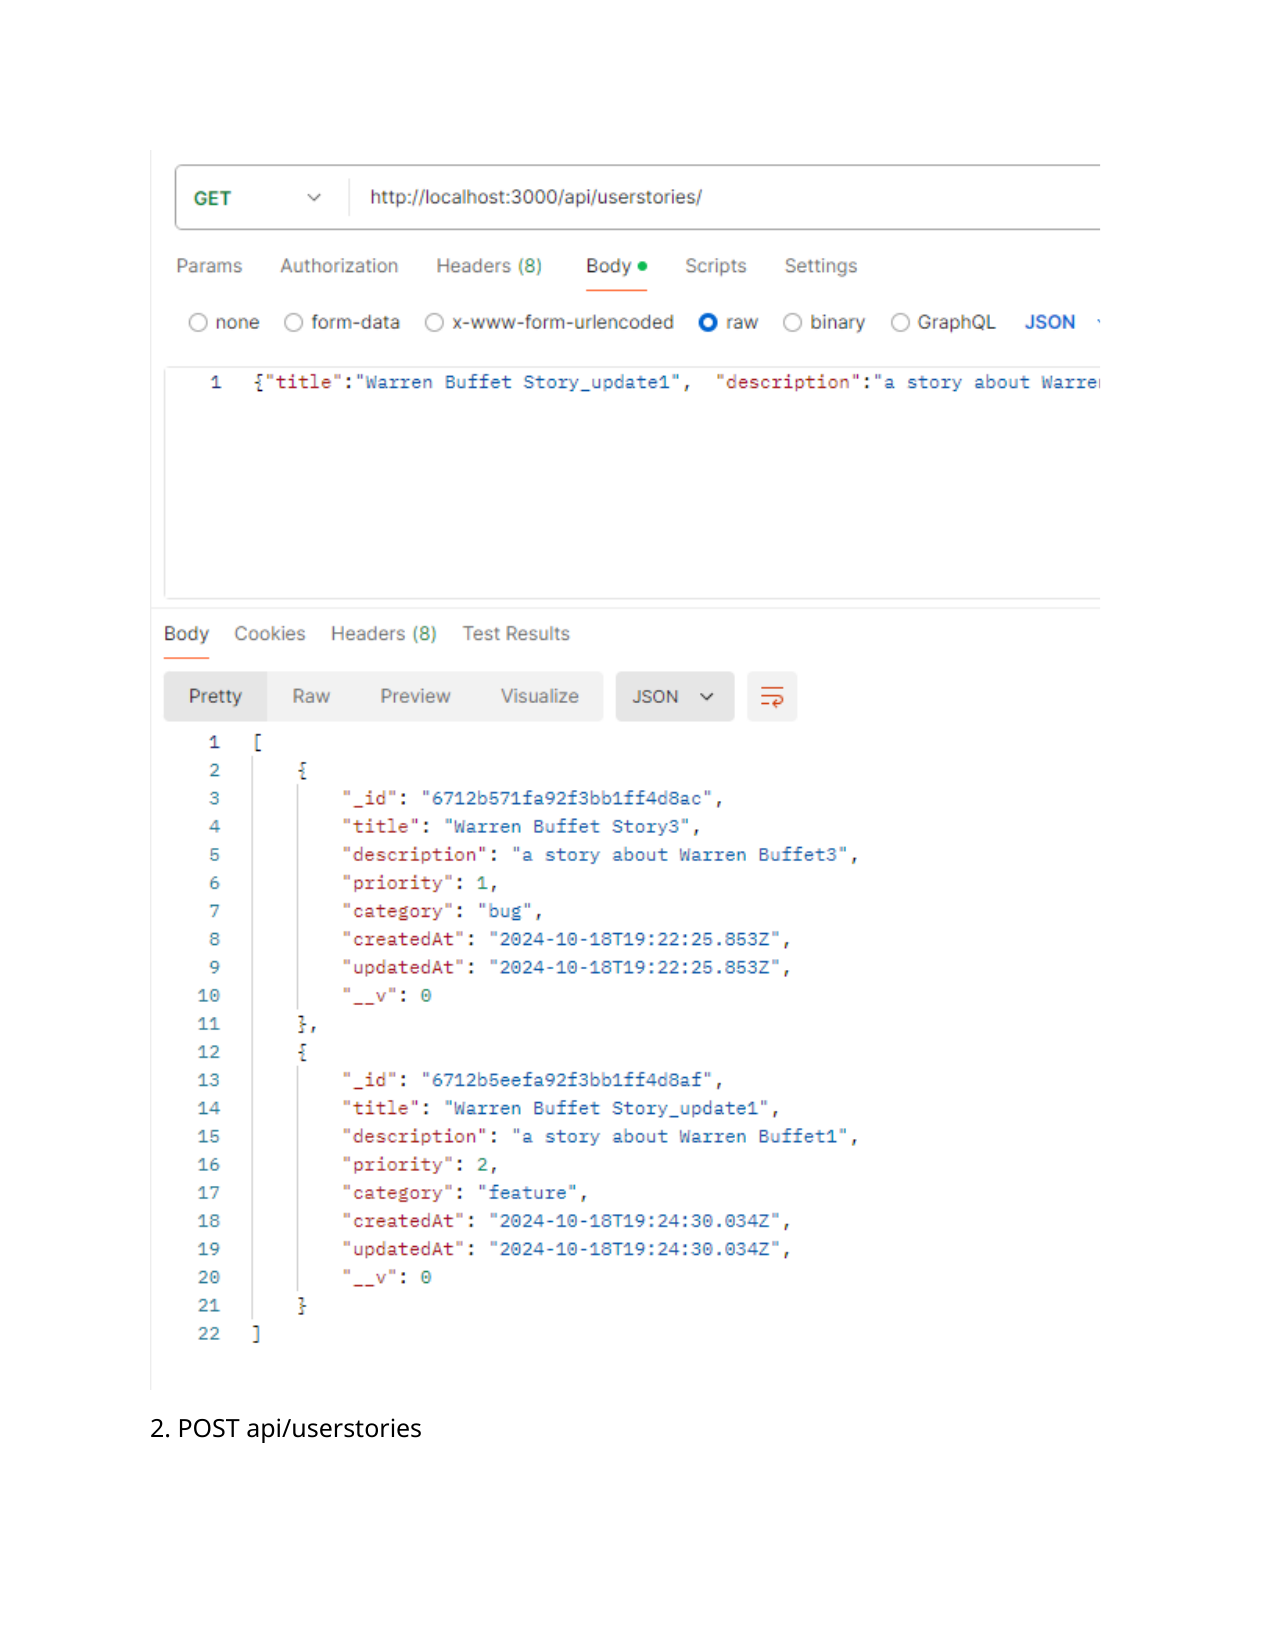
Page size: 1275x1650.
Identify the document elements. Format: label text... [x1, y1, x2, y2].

text 2. POST api/userstories [150, 1411, 1125, 1445]
picture [150, 150, 1100, 1390]
